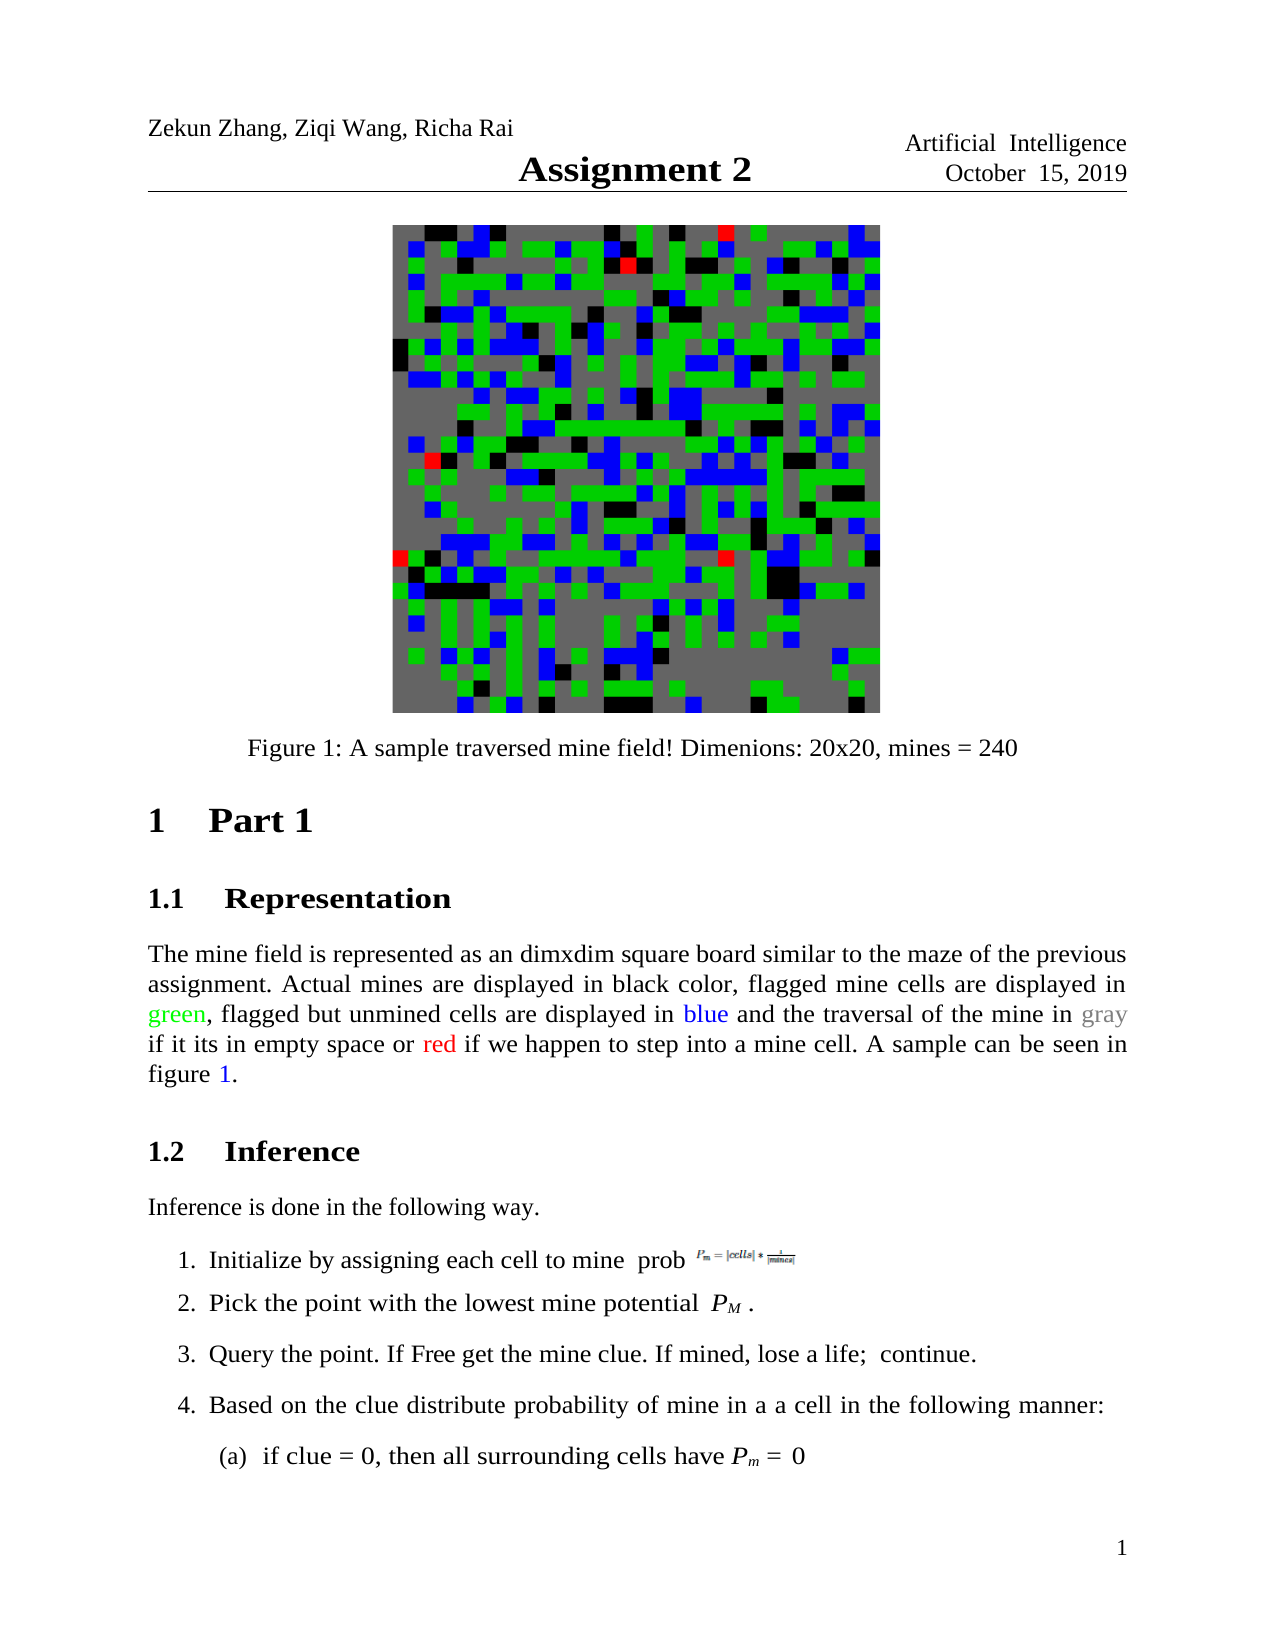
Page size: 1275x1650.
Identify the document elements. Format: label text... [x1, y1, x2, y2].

list Pick the point with the lowest mine potential PM . [177, 1288, 1231, 1317]
list Query the point. If Free get the mine clue. If mined, lose a life; continue. [177, 1339, 1231, 1368]
picture [392, 225, 880, 713]
picture [693, 1250, 810, 1269]
text Figure 1: A sample traversed mine field! Dimenions: 20x20, mines = 240 [247, 733, 1231, 762]
subtitle Part 1 [148, 799, 1231, 840]
text Inference is done in the following way. [148, 1192, 1231, 1221]
list if clue = 0, then all surrounding cells have Pm = 0 [219, 1441, 1231, 1469]
subtitle Representation [148, 881, 1231, 914]
subtitle Inference [148, 1134, 1231, 1168]
list Based on the clue distribute probability of mine in a a cell in the following manner: [177, 1390, 1231, 1419]
text The mine field is represented as an dimxdim square board similar to the maze of the previous assignment. Actual mines are displayed in black color, flagged mine cells are displayed in green, flagged but unmined cells are displayed in blue and the traversal of the mine in gray if it its in empty space or red if we happen to step into a mine cell. A sample can be seen in figure 1. [148, 939, 1128, 1088]
list Initialize by assigning each cell to mine prob [177, 1250, 1231, 1273]
